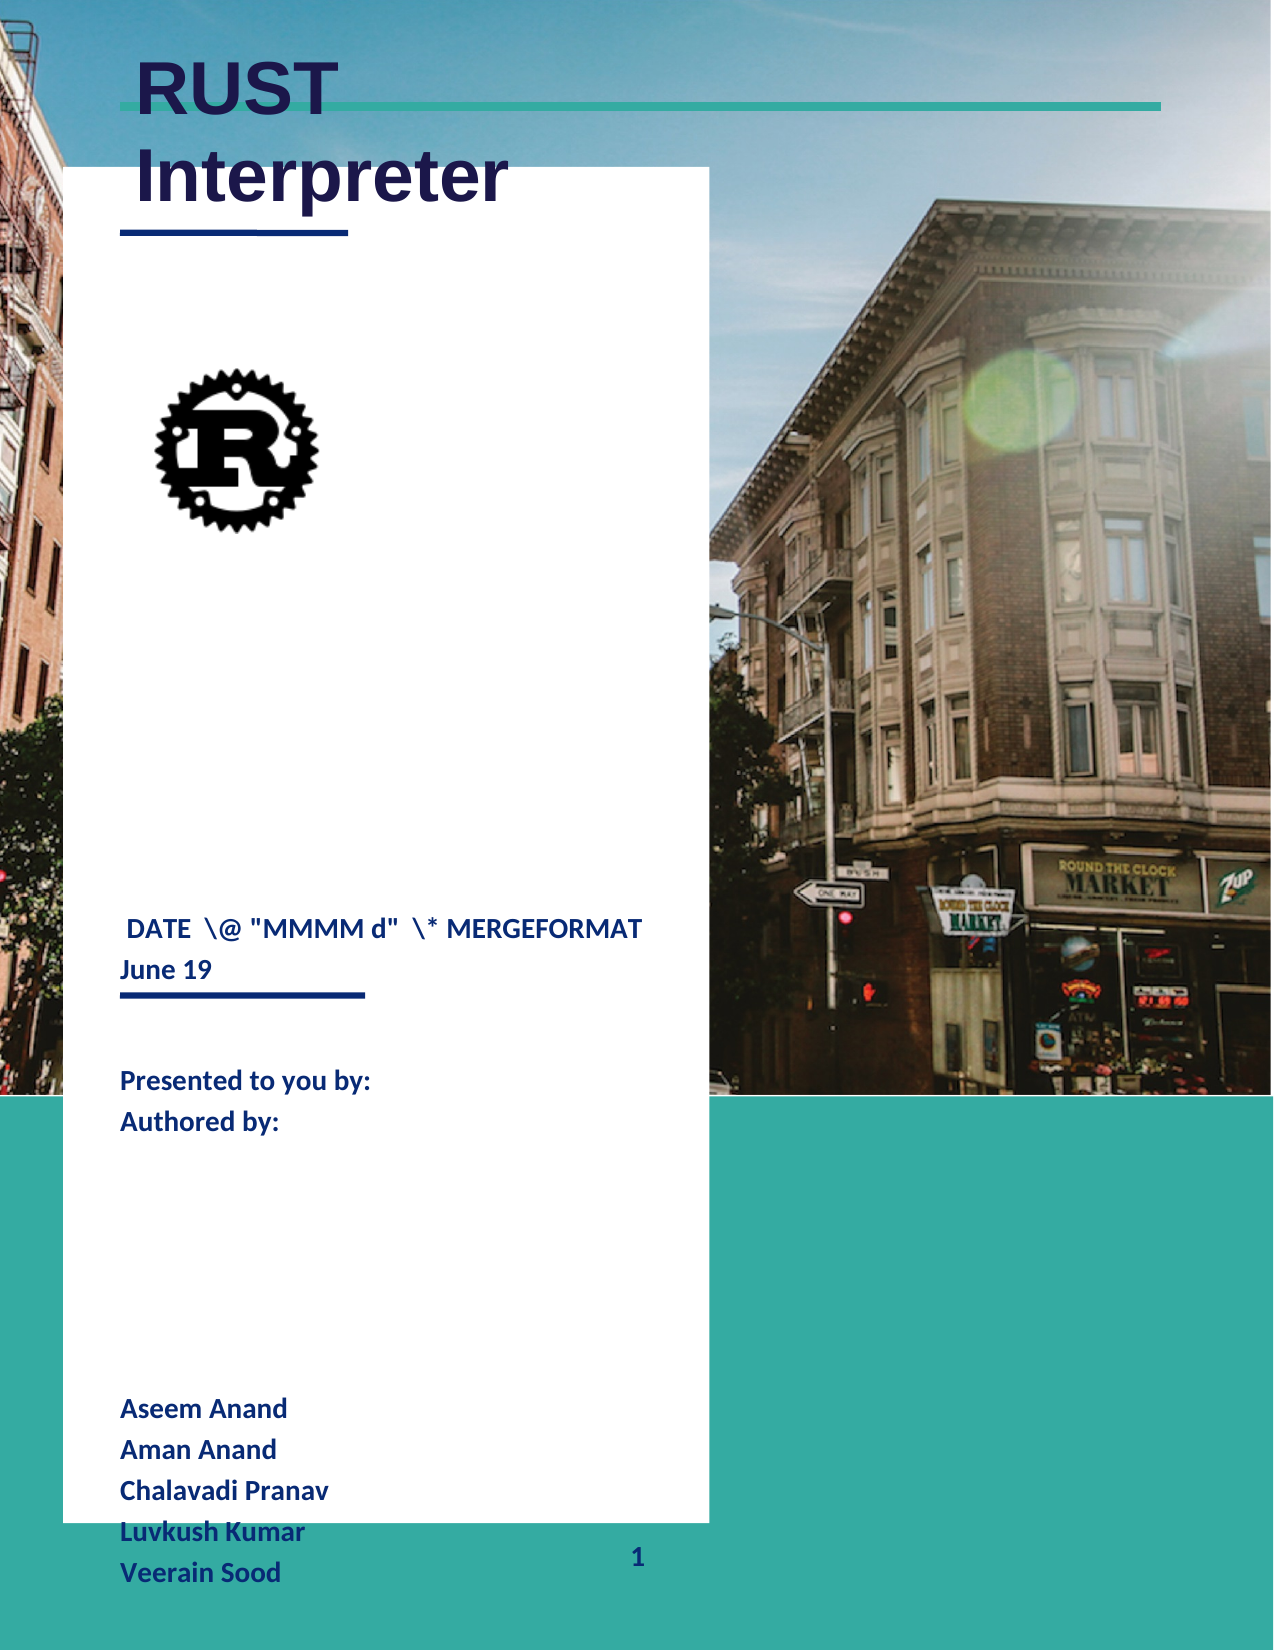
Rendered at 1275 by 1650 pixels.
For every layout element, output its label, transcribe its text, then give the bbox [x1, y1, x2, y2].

table_cell Authored by: [120, 910, 701, 1650]
picture [154, 368, 320, 534]
picture [0, 0, 1271, 1095]
table_header [120, 37, 701, 311]
table_cell [120, 311, 701, 910]
